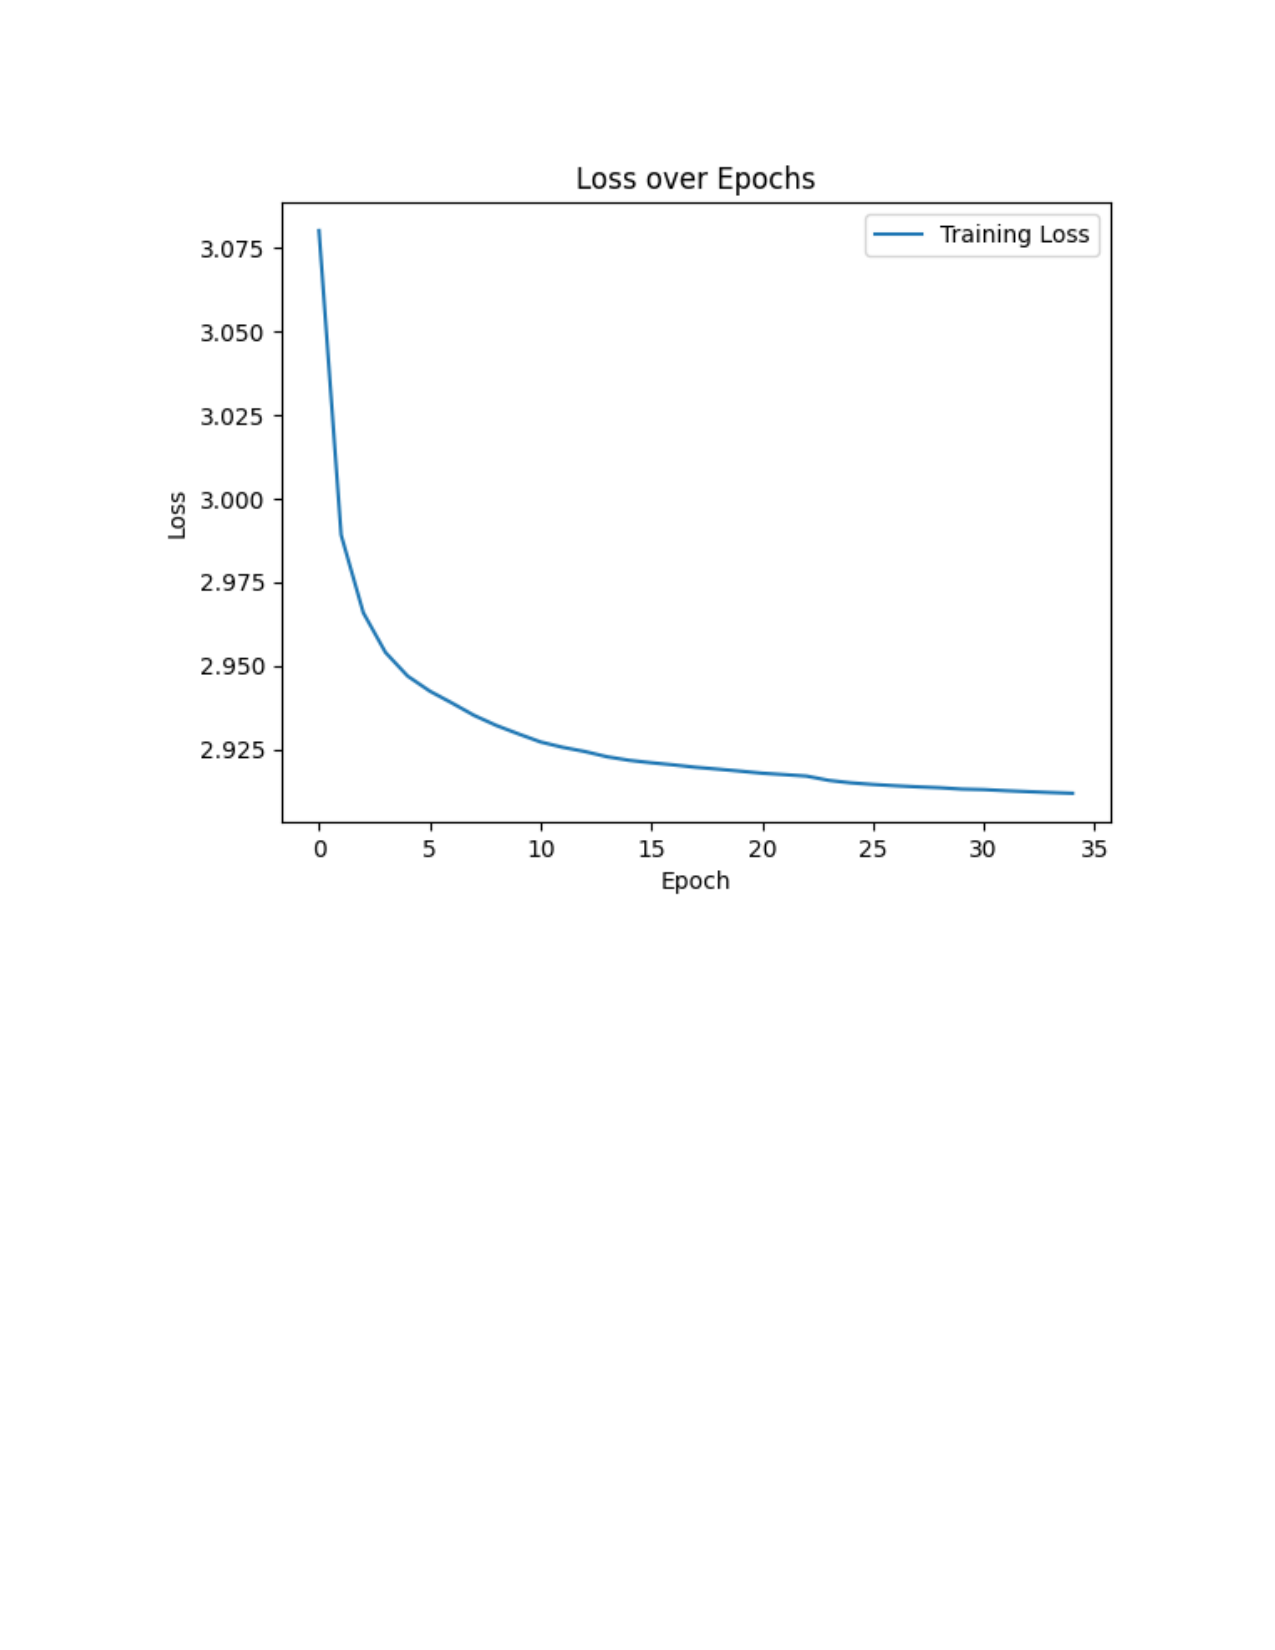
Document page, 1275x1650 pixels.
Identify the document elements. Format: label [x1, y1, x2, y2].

picture [150, 150, 1125, 911]
